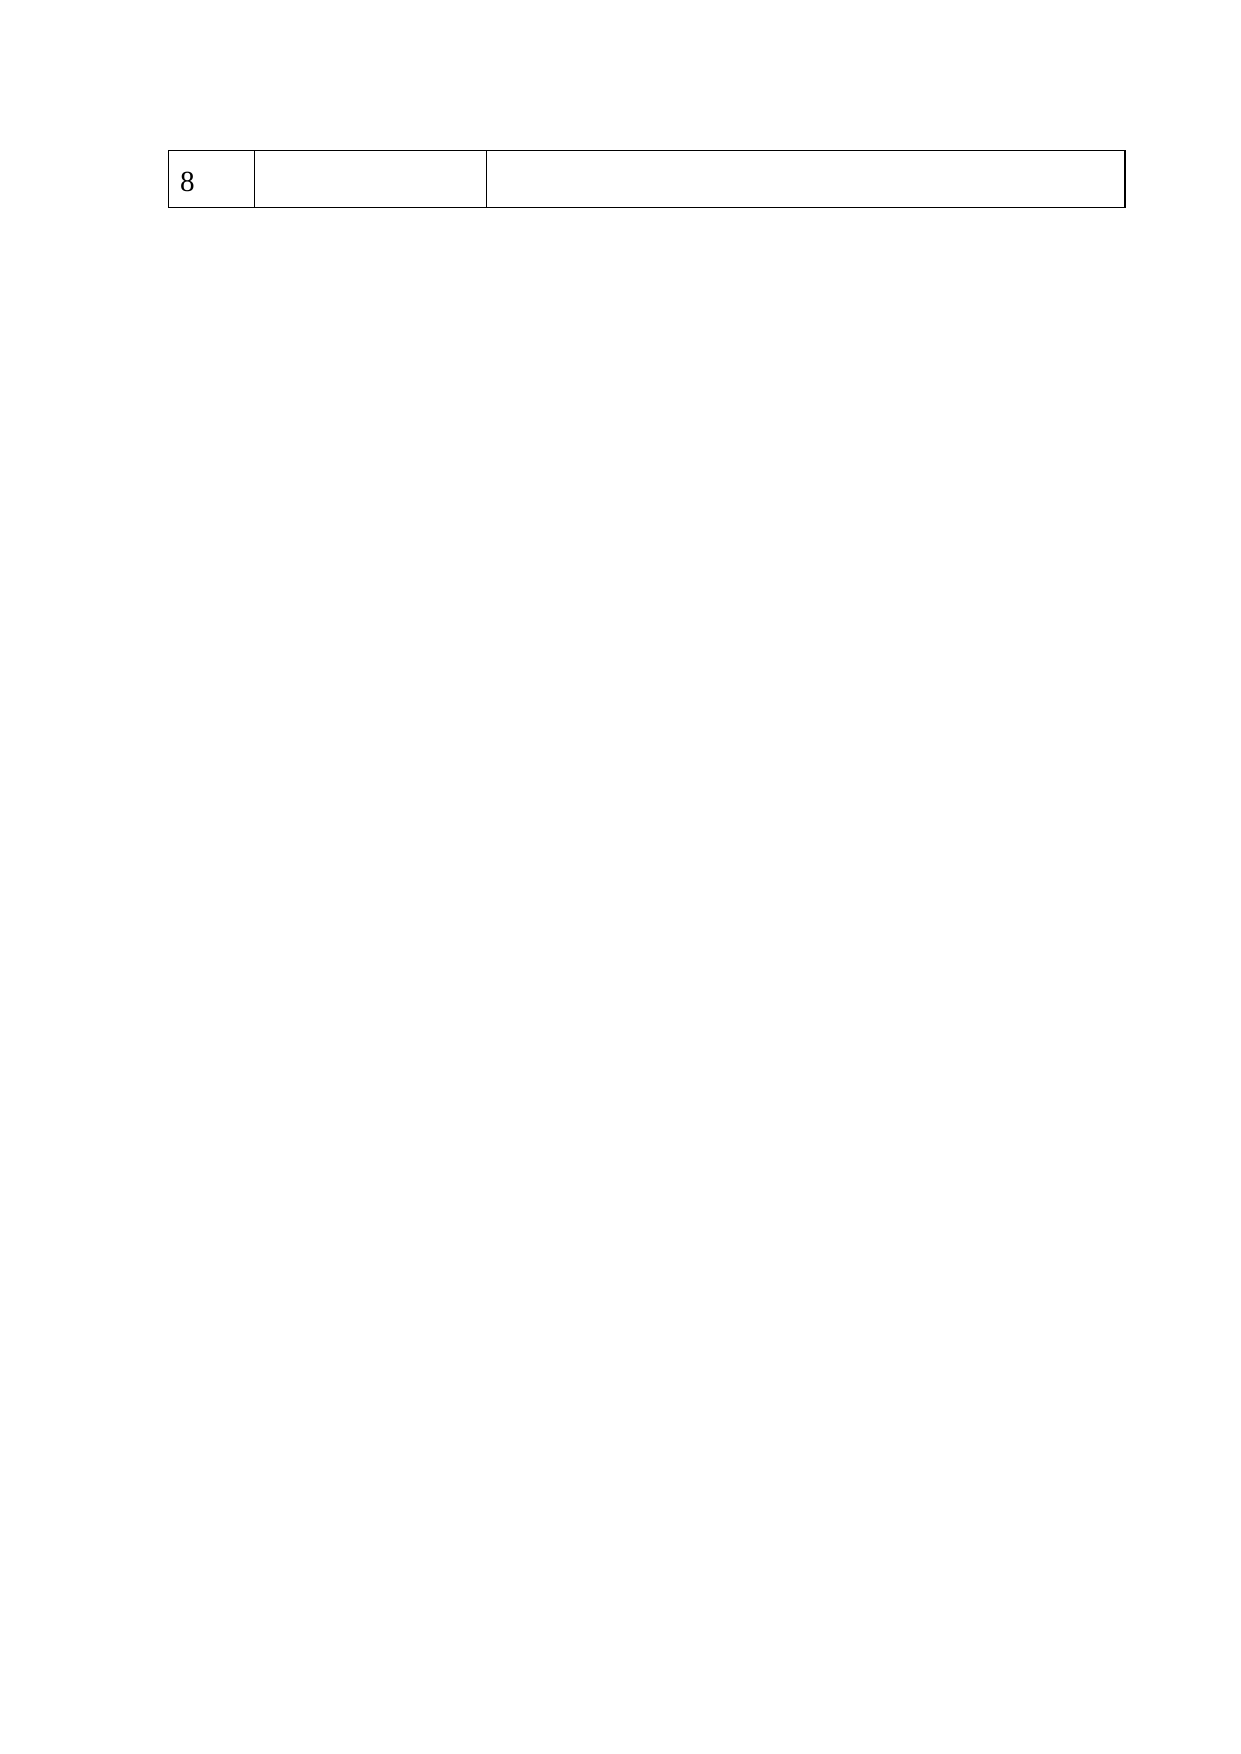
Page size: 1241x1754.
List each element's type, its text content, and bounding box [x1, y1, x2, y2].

table_cell [487, 151, 1124, 207]
table_cell 8 [169, 151, 254, 207]
table_cell [255, 151, 486, 207]
